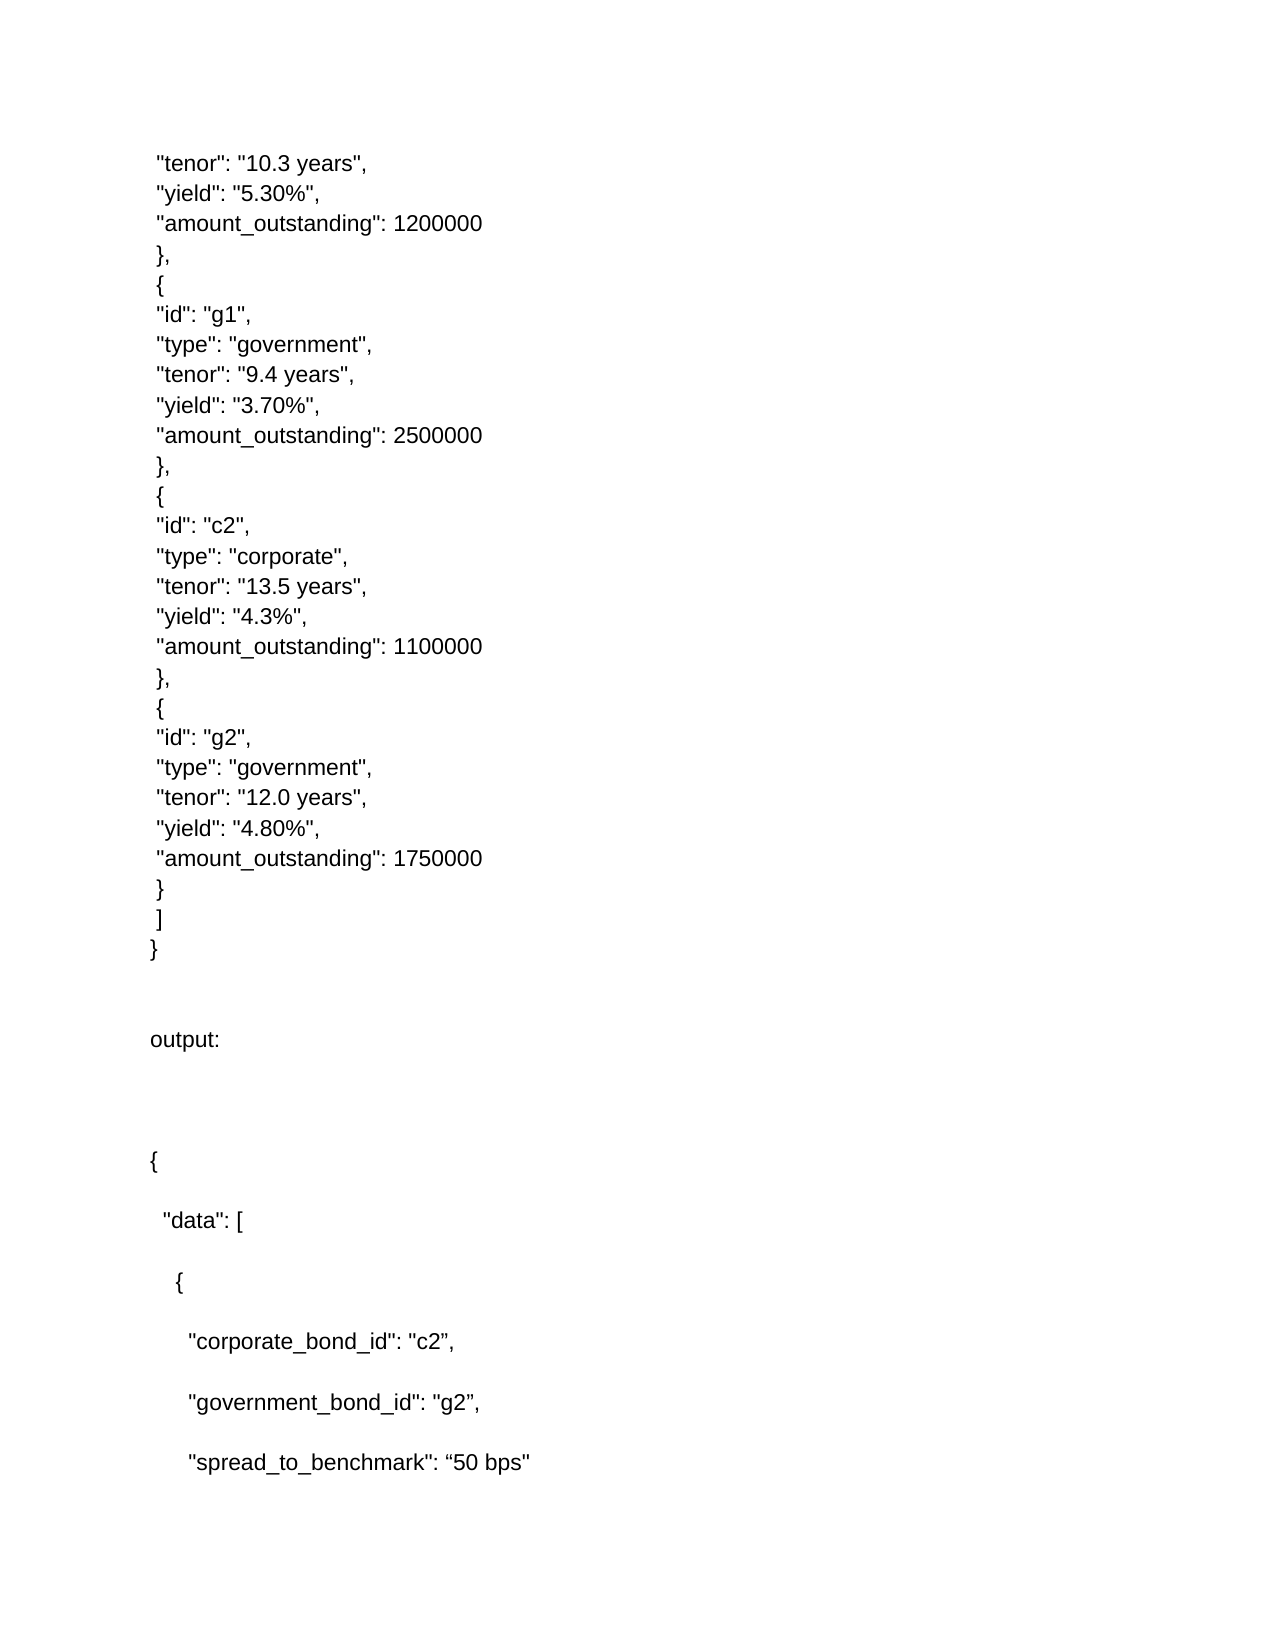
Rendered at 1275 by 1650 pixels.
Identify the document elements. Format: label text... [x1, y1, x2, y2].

text }, [150, 241, 1125, 267]
text ] [150, 905, 1125, 932]
text "data": [ [150, 1207, 1125, 1234]
text { [150, 694, 1125, 720]
text "type": "government", [150, 331, 1125, 358]
text } [150, 935, 1125, 962]
text { [150, 1147, 1125, 1173]
text "tenor": "13.5 years", [150, 573, 1125, 599]
text { [150, 1268, 1125, 1294]
text }, [150, 452, 1125, 478]
text "tenor": "12.0 years", [150, 784, 1125, 811]
text "amount_outstanding": 2500000 [150, 422, 1125, 448]
text "tenor": "9.4 years", [150, 361, 1125, 388]
text "type": "government", [150, 754, 1125, 781]
text "amount_outstanding": 1200000 [150, 210, 1125, 237]
text "type": "corporate", [150, 543, 1125, 569]
text } [150, 875, 1125, 901]
text "spread_to_benchmark": “50 bps" [150, 1449, 1125, 1475]
text { [150, 482, 1125, 509]
text }, [150, 663, 1125, 690]
text output: [150, 1026, 1125, 1052]
text "yield": "4.3%", [150, 603, 1125, 629]
text "yield": "3.70%", [150, 392, 1125, 418]
text "government_bond_id": "g2”, [150, 1388, 1125, 1415]
text "id": "c2", [150, 512, 1125, 539]
text "tenor": "10.3 years", [150, 150, 1125, 176]
text { [150, 271, 1125, 297]
text "id": "g1", [150, 301, 1125, 327]
text "yield": "5.30%", [150, 180, 1125, 207]
text "yield": "4.80%", [150, 814, 1125, 841]
text "amount_outstanding": 1750000 [150, 845, 1125, 871]
text "amount_outstanding": 1100000 [150, 633, 1125, 660]
text "corporate_bond_id": "c2”, [150, 1328, 1125, 1354]
text "id": "g2", [150, 724, 1125, 750]
